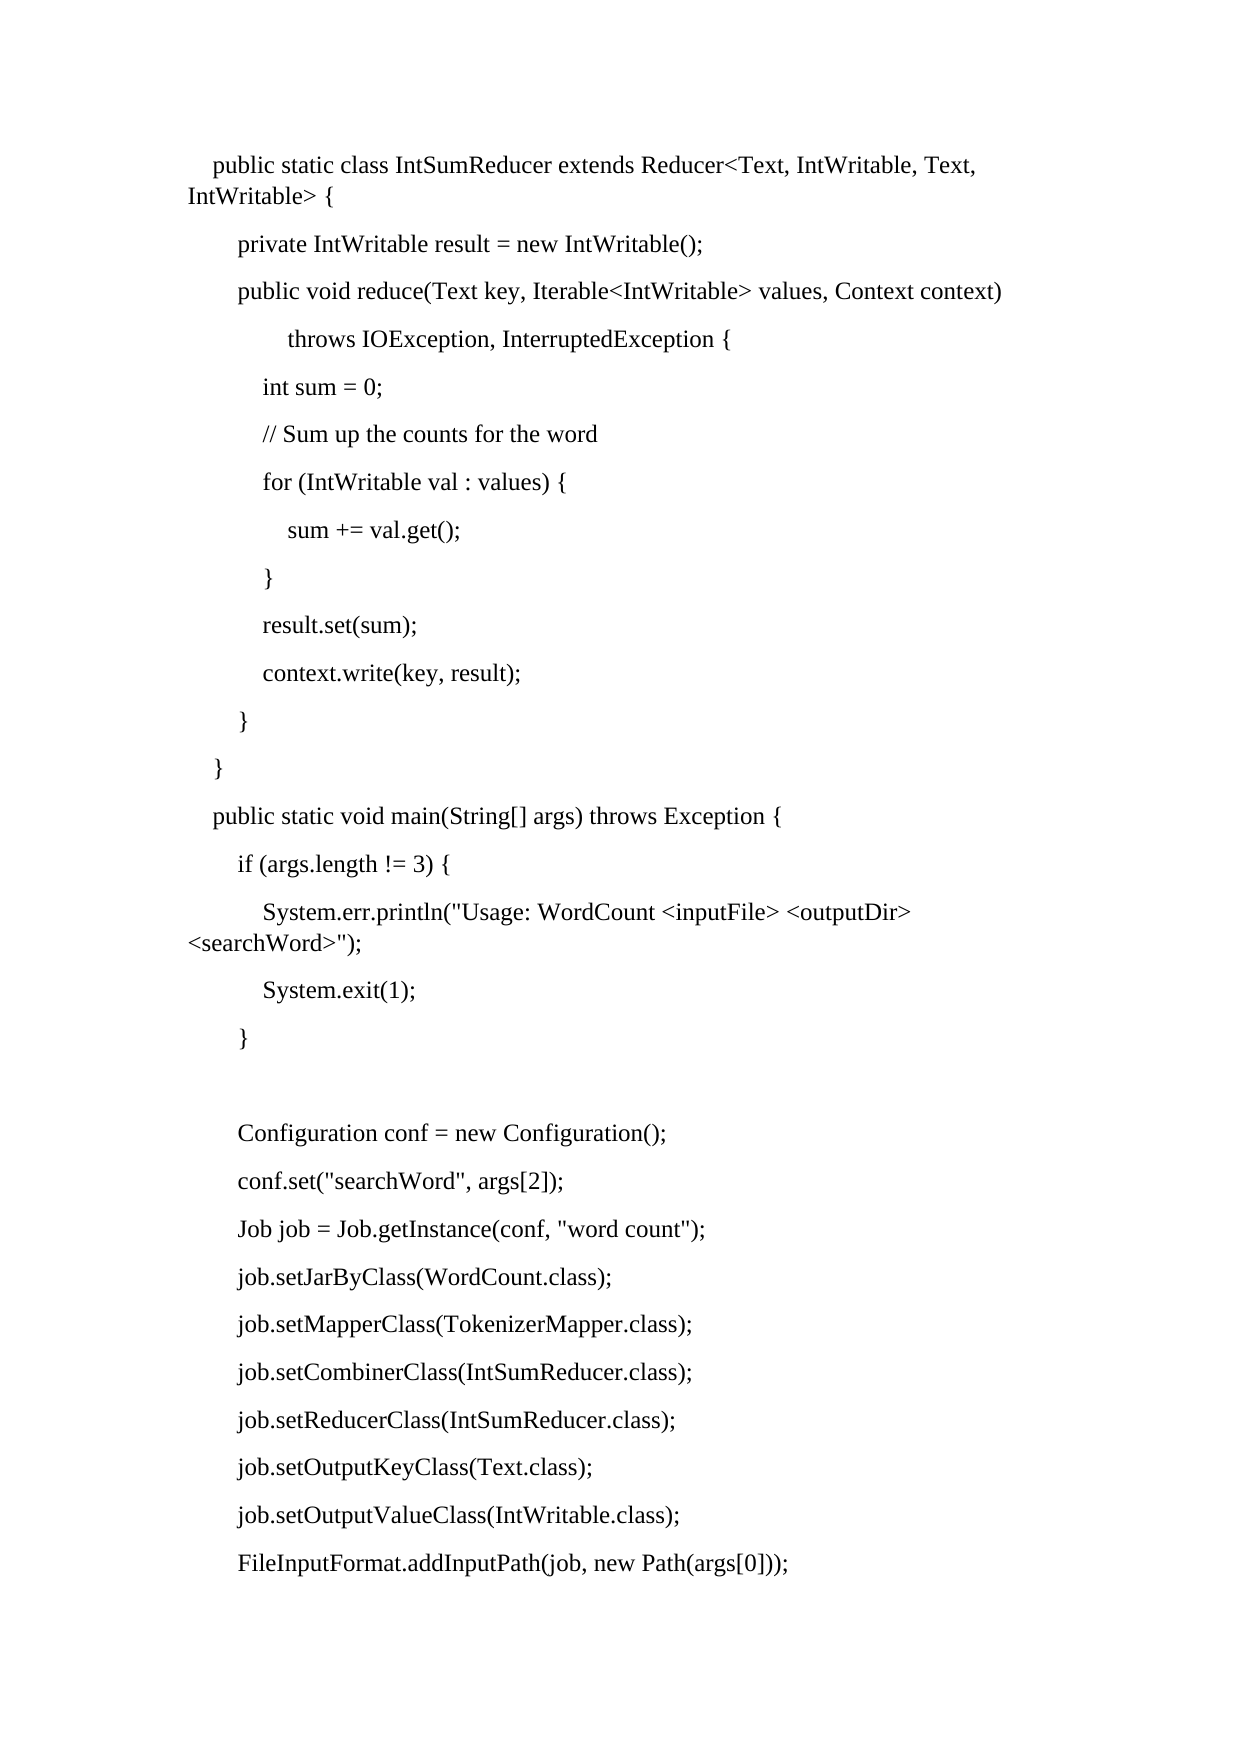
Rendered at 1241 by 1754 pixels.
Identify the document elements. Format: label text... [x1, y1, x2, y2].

text Job job = Job.getInstance(conf, "word count"); [187, 1214, 1053, 1243]
text } [187, 706, 1053, 734]
text System.err.println("Usage: WordCount <inputFile> <outputDir> <searchWord>"); [187, 897, 1053, 956]
text sum += val.get(); [187, 515, 1053, 544]
text conf.set("searchWord", args[2]); [187, 1166, 1053, 1195]
text FileInputFormat.addInputPath(job, new Path(args[0])); [187, 1548, 1053, 1577]
text job.setOutputKeyClass(Text.class); [187, 1452, 1053, 1481]
text } [187, 1023, 1053, 1052]
text int sum = 0; [187, 372, 1053, 401]
text result.set(sum); [187, 610, 1053, 639]
text if (args.length != 3) { [187, 849, 1053, 878]
text // Sum up the counts for the word [187, 419, 1053, 448]
text Configuration conf = new Configuration(); [187, 1118, 1053, 1147]
text context.write(key, result); [187, 658, 1053, 687]
text public static class IntSumReducer extends Reducer<Text, IntWritable, Text, IntWritable> { [187, 150, 1053, 210]
text job.setOutputValueClass(IntWritable.class); [187, 1500, 1053, 1529]
text job.setMapperClass(TokenizerMapper.class); [187, 1309, 1053, 1338]
text public static void main(String[] args) throws Exception { [187, 801, 1053, 830]
text throws IOException, InterruptedException { [187, 324, 1053, 353]
text } [187, 753, 1053, 782]
text } [187, 563, 1053, 591]
text job.setReducerClass(IntSumReducer.class); [187, 1405, 1053, 1433]
text System.exit(1); [187, 975, 1053, 1004]
text private IntWritable result = new IntWritable(); [187, 229, 1053, 257]
text public void reduce(Text key, Iterable<IntWritable> values, Context context) [187, 276, 1053, 305]
text job.setJarByClass(WordCount.class); [187, 1262, 1053, 1290]
text job.setCombinerClass(IntSumReducer.class); [187, 1357, 1053, 1386]
text for (IntWritable val : values) { [187, 467, 1053, 496]
